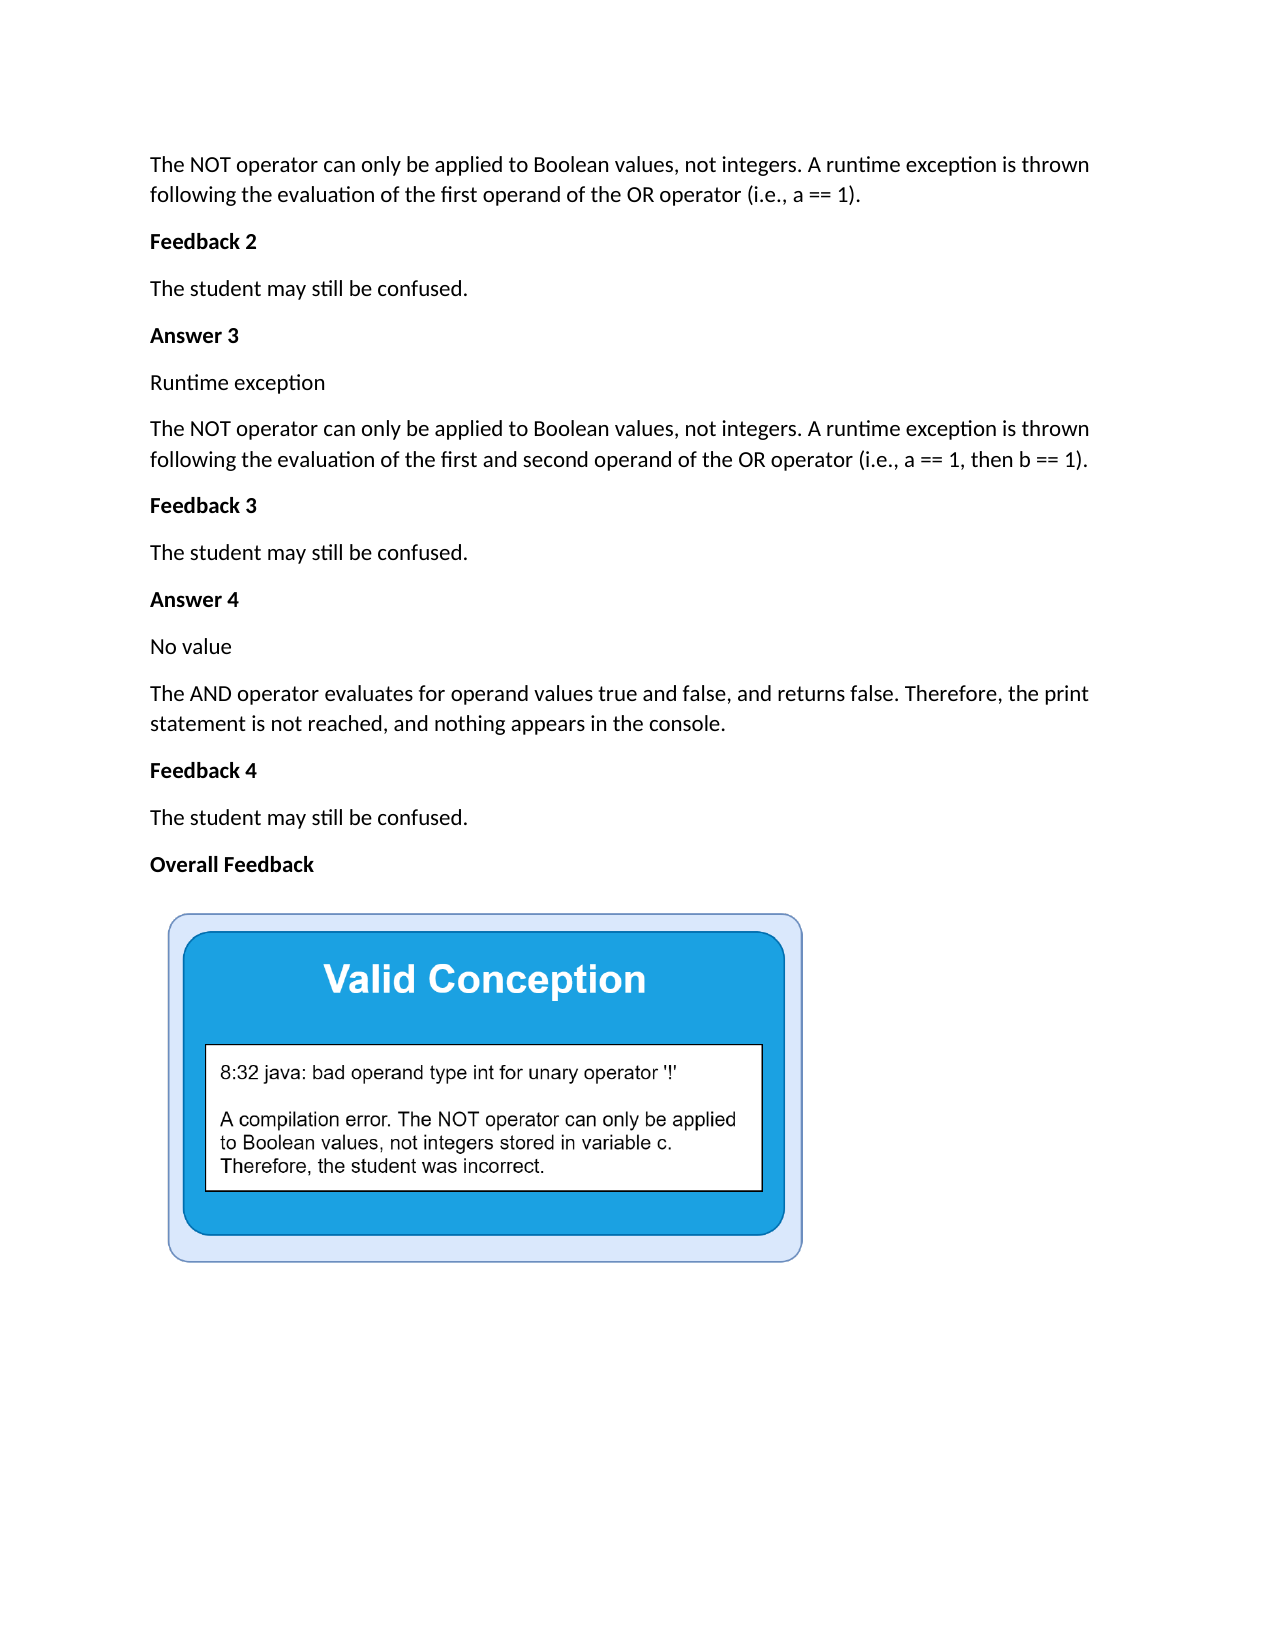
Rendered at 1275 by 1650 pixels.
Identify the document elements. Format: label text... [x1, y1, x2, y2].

text The NOT operator can only be applied to Boolean values, not integers. A runtime exception is thrown following the evaluation of the first and second operand of the OR operator (i.e., a == 1, then b == 1). [150, 414, 1125, 473]
text Overall Feedback [150, 850, 1125, 878]
text The student may still be confused. [150, 538, 1125, 567]
text The student may still be confused. [150, 803, 1125, 831]
text Runtime exception [150, 368, 1125, 396]
text Answer 3 [150, 321, 1125, 349]
text Feedback 4 [150, 756, 1125, 784]
text The AND operator evaluates for operand values true and false, and returns false. Therefore, the print statement is not reached, and nothing appears in the console. [150, 679, 1125, 737]
text The NOT operator can only be applied to Boolean values, not integers. A runtime exception is thrown following the evaluation of the first operand of the OR operator (i.e., a == 1). [150, 150, 1125, 208]
text Feedback 2 [150, 227, 1125, 255]
text Feedback 3 [150, 492, 1125, 520]
text The student may still be confused. [150, 274, 1125, 302]
text No value [150, 632, 1125, 660]
picture [150, 896, 818, 1279]
text Answer 4 [150, 585, 1125, 613]
